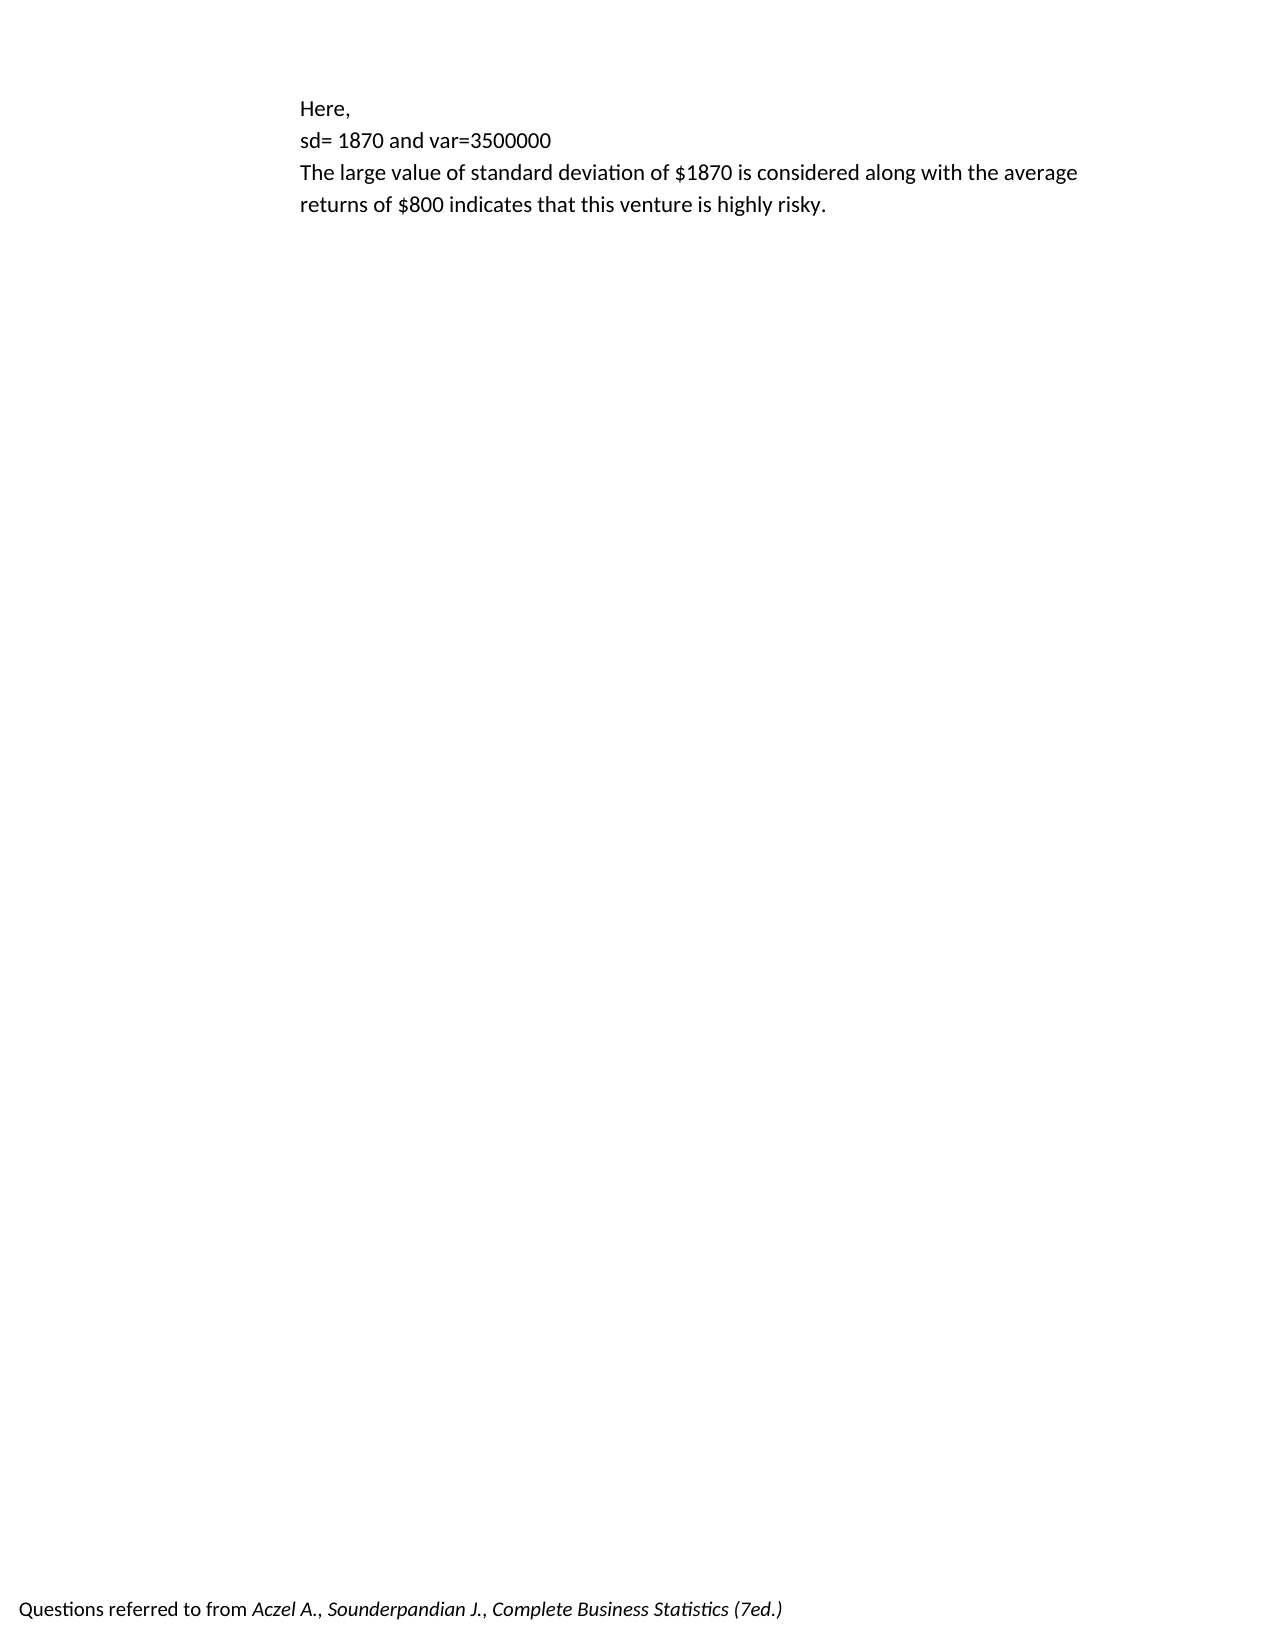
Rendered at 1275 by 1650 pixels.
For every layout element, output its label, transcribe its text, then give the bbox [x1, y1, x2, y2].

list The large value of standard deviation of $1870 is considered along with the average returns of $800 indicates that this venture is highly risky. [300, 158, 1125, 218]
list Here, [300, 94, 1125, 122]
list sd= 1870 and var=3500000 [300, 126, 1125, 154]
